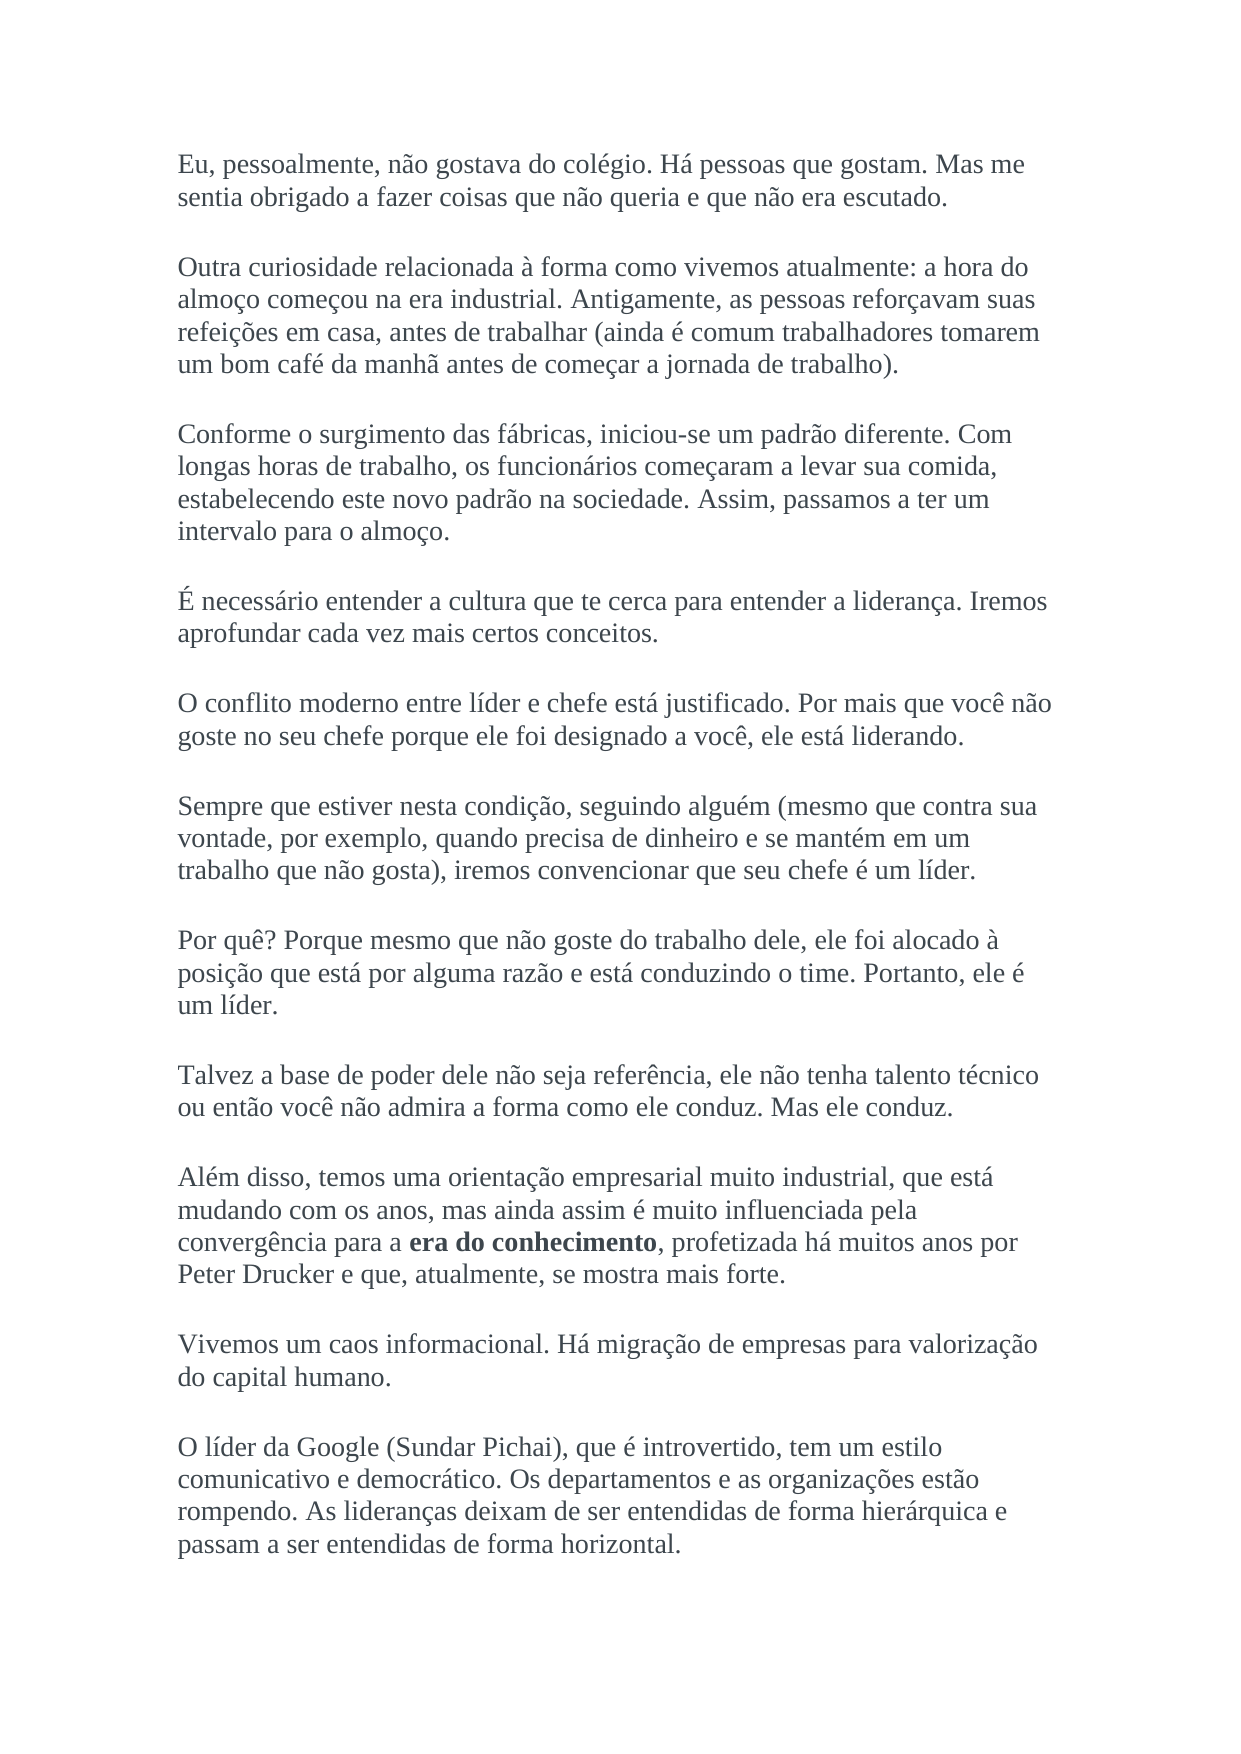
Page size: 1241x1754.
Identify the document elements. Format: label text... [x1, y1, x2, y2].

text O conflito moderno entre líder e chefe está justificado. Por mais que você não goste no seu chefe porque ele foi designado a você, ele está liderando. [177, 686, 1063, 751]
text Eu, pessoalmente, não gostava do colégio. Há pessoas que gostam. Mas me sentia obrigado a fazer coisas que não queria e que não era escutado. [177, 148, 1063, 212]
text Sempre que estiver nesta condição, seguindo alguém (mesmo que contra sua vontade, por exemplo, quando precisa de dinheiro e se mantém em um trabalho que não gosta), iremos convencionar que seu chefe é um líder. [177, 789, 1063, 886]
text Vivemos um caos informacional. Há migração de empresas para valorização do capital humano. [177, 1327, 1063, 1392]
text Talvez a base de poder dele não seja referência, ele não tenha talento técnico ou então você não admira a forma como ele conduz. Mas ele conduz. [177, 1058, 1063, 1123]
text É necessário entender a cultura que te cerca para entender a liderança. Iremos aprofundar cada vez mais certos conceitos. [177, 584, 1063, 649]
text Conforme o surgimento das fábricas, iniciou-se um padrão diferente. Com longas horas de trabalho, os funcionários começaram a levar sua comida, estabelecendo este novo padrão na sociedade. Assim, passamos a ter um intervalo para o almoço. [177, 417, 1063, 547]
text Outra curiosidade relacionada à forma como vivemos atualmente: a hora do almoço começou na era industrial. Antigamente, as pessoas reforçavam suas refeições em casa, antes de trabalhar (ainda é comum trabalhadores tomarem um bom café da manhã antes de começar a jornada de trabalho). [177, 250, 1063, 379]
text O líder da Google (Sundar Pichai), que é introvertido, tem um estilo comunicativo e democrático. Os departamentos e as organizações estão rompendo. As lideranças deixam de ser entendidas de forma hierárquica e passam a ser entendidas de forma horizontal. [177, 1430, 1063, 1559]
text Por quê? Porque mesmo que não goste do trabalho dele, ele foi alocado à posição que está por alguma razão e está conduzindo o time. Portanto, ele é um líder. [177, 923, 1063, 1021]
text Além disso, temos uma orientação empresarial muito industrial, que está mudando com os anos, mas ainda assim é muito influenciada pela convergência para a era do conhecimento, profetizada há muitos anos por Peter Drucker e que, atualmente, se mostra mais forte. [177, 1160, 1063, 1290]
